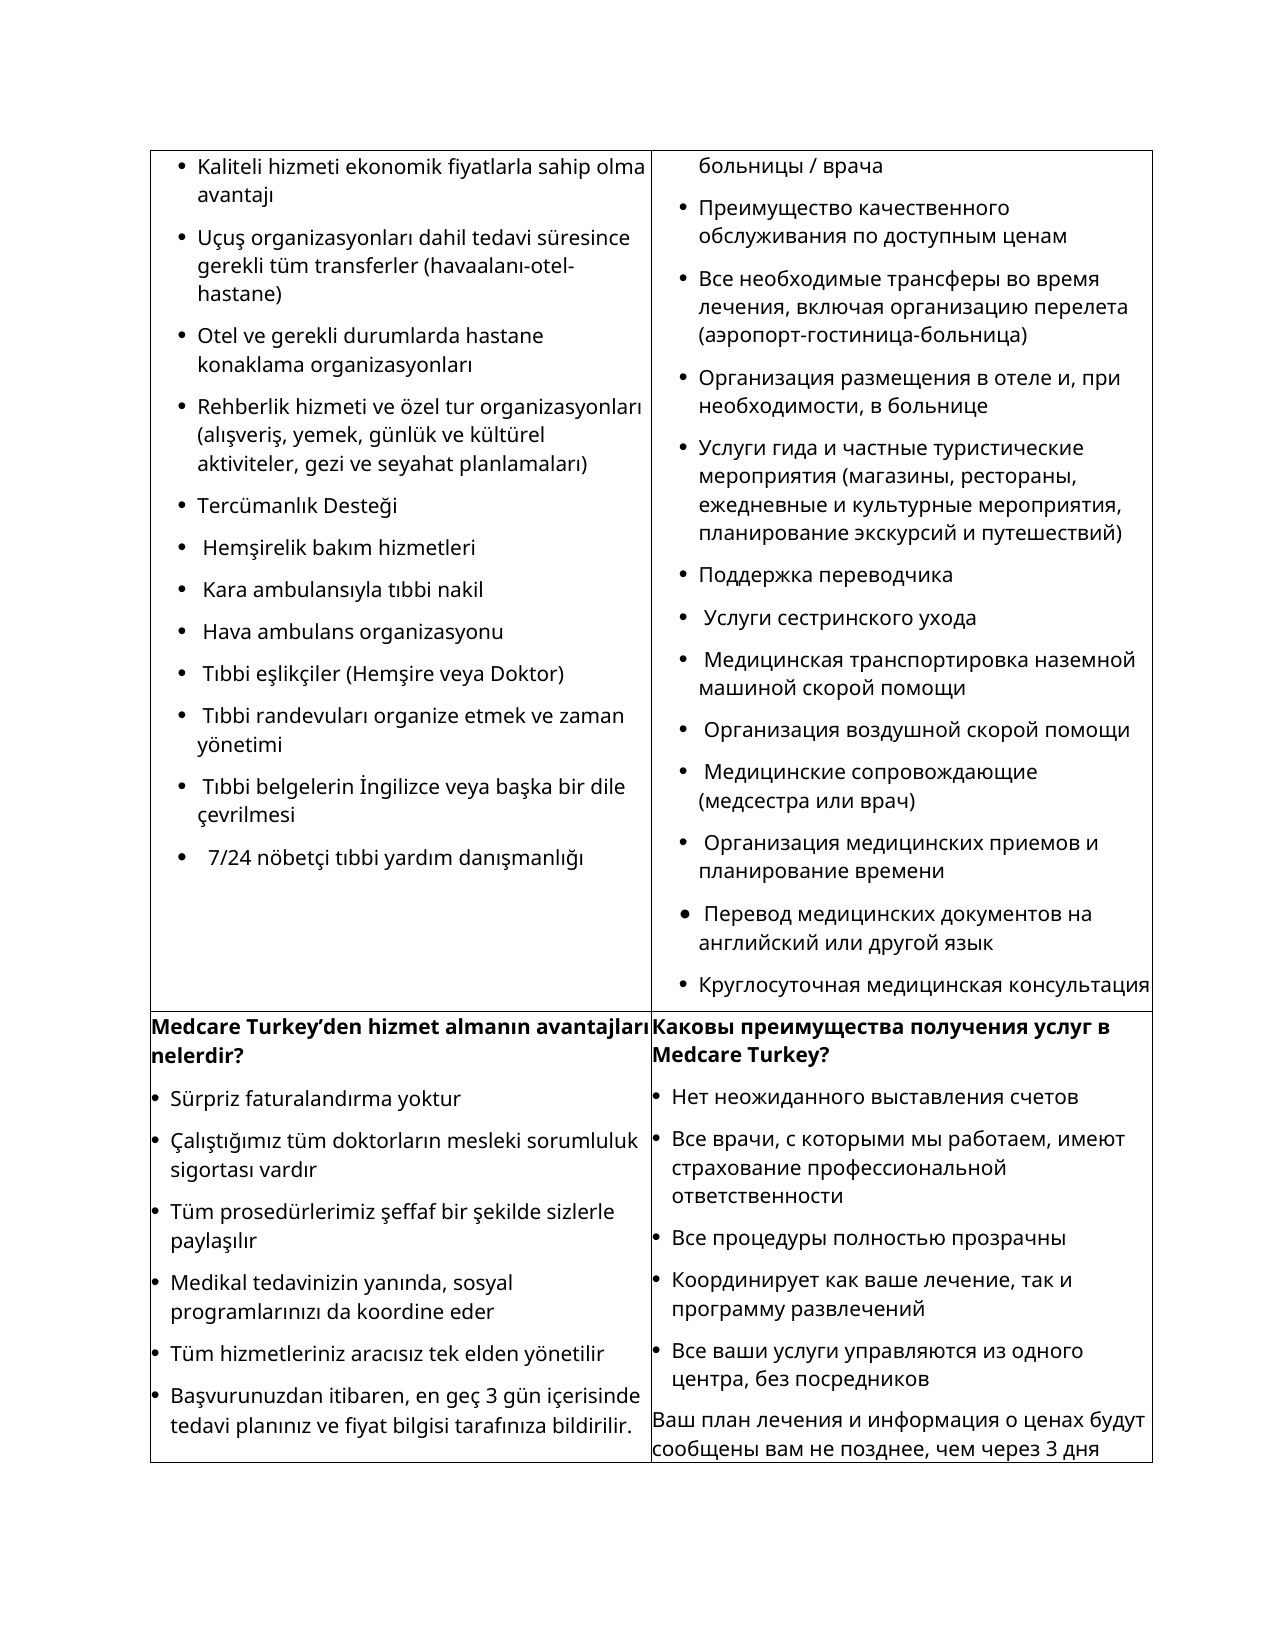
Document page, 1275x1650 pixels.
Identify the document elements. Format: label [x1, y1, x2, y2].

table_cell [151, 1012, 651, 1462]
table_cell [652, 151, 1152, 1011]
table_cell [652, 1012, 1152, 1462]
table_cell [151, 151, 651, 1011]
